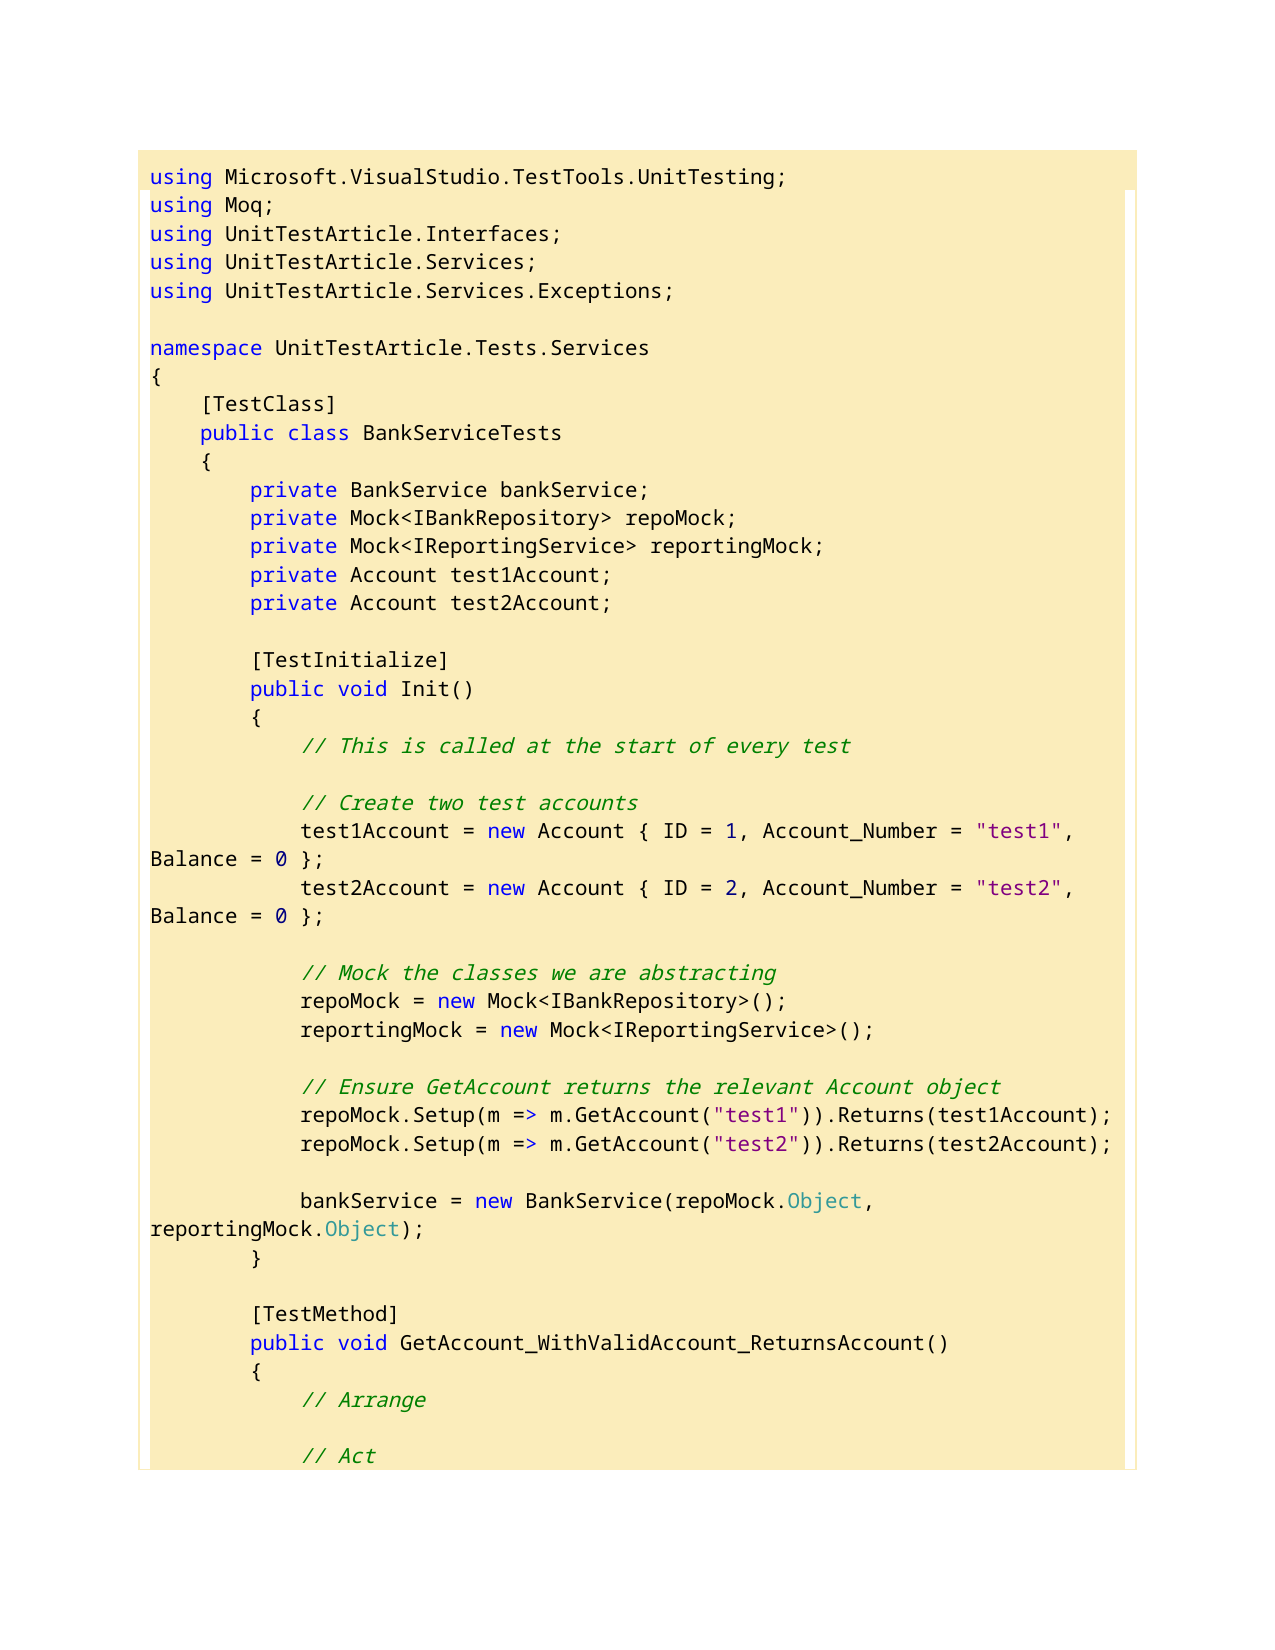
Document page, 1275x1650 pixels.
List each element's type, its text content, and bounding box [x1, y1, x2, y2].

text private Account test1Account; [150, 560, 1125, 588]
text // Arrange [150, 1385, 1125, 1413]
text [TestClass] [150, 389, 1125, 418]
text { [150, 361, 1125, 389]
text using UnitTestArticle.Services.Exceptions; [150, 276, 1125, 304]
text public void Init() [150, 674, 1125, 702]
text using Microsoft.VisualStudio.TestTools.UnitTesting; [140, 152, 1135, 190]
text [TestInitialize] [150, 645, 1125, 674]
text // Create two test accounts [150, 788, 1125, 816]
text { [150, 1356, 1125, 1385]
text using UnitTestArticle.Services; [150, 247, 1125, 276]
text private Account test2Account; [150, 588, 1125, 617]
text // Mock the classes we are abstracting [150, 958, 1125, 987]
text using Moq; [150, 190, 1125, 219]
text // This is called at the start of every test [150, 731, 1125, 759]
text { [150, 702, 1125, 731]
text reportingMock = new Mock<IReportingService>(); [150, 1015, 1125, 1043]
text public class BankServiceTests [150, 418, 1125, 446]
text } [150, 1243, 1125, 1271]
text repoMock.Setup(m => m.GetAccount("test1")).Returns(test1Account); [150, 1100, 1125, 1129]
text // Act [150, 1442, 1125, 1469]
text public void GetAccount_WithValidAccount_ReturnsAccount() [150, 1328, 1125, 1356]
text [TestMethod] [150, 1299, 1125, 1328]
text { [150, 446, 1125, 475]
text private BankService bankService; [150, 475, 1125, 503]
text private Mock<IReportingService> reportingMock; [150, 532, 1125, 560]
text namespace UnitTestArticle.Tests.Services [150, 333, 1125, 361]
text bankService = new BankService(repoMock.Object, reportingMock.Object); [150, 1186, 1125, 1243]
text test1Account = new Account { ID = 1, Account_Number = "test1", Balance = 0 }; [150, 816, 1125, 873]
text // Ensure GetAccount returns the relevant Account object [150, 1072, 1125, 1100]
text repoMock = new Mock<IBankRepository>(); [150, 987, 1125, 1015]
text private Mock<IBankRepository> repoMock; [150, 503, 1125, 532]
text test2Account = new Account { ID = 2, Account_Number = "test2", Balance = 0 }; [150, 873, 1125, 930]
text using UnitTestArticle.Interfaces; [150, 219, 1125, 247]
text repoMock.Setup(m => m.GetAccount("test2")).Returns(test2Account); [150, 1129, 1125, 1157]
